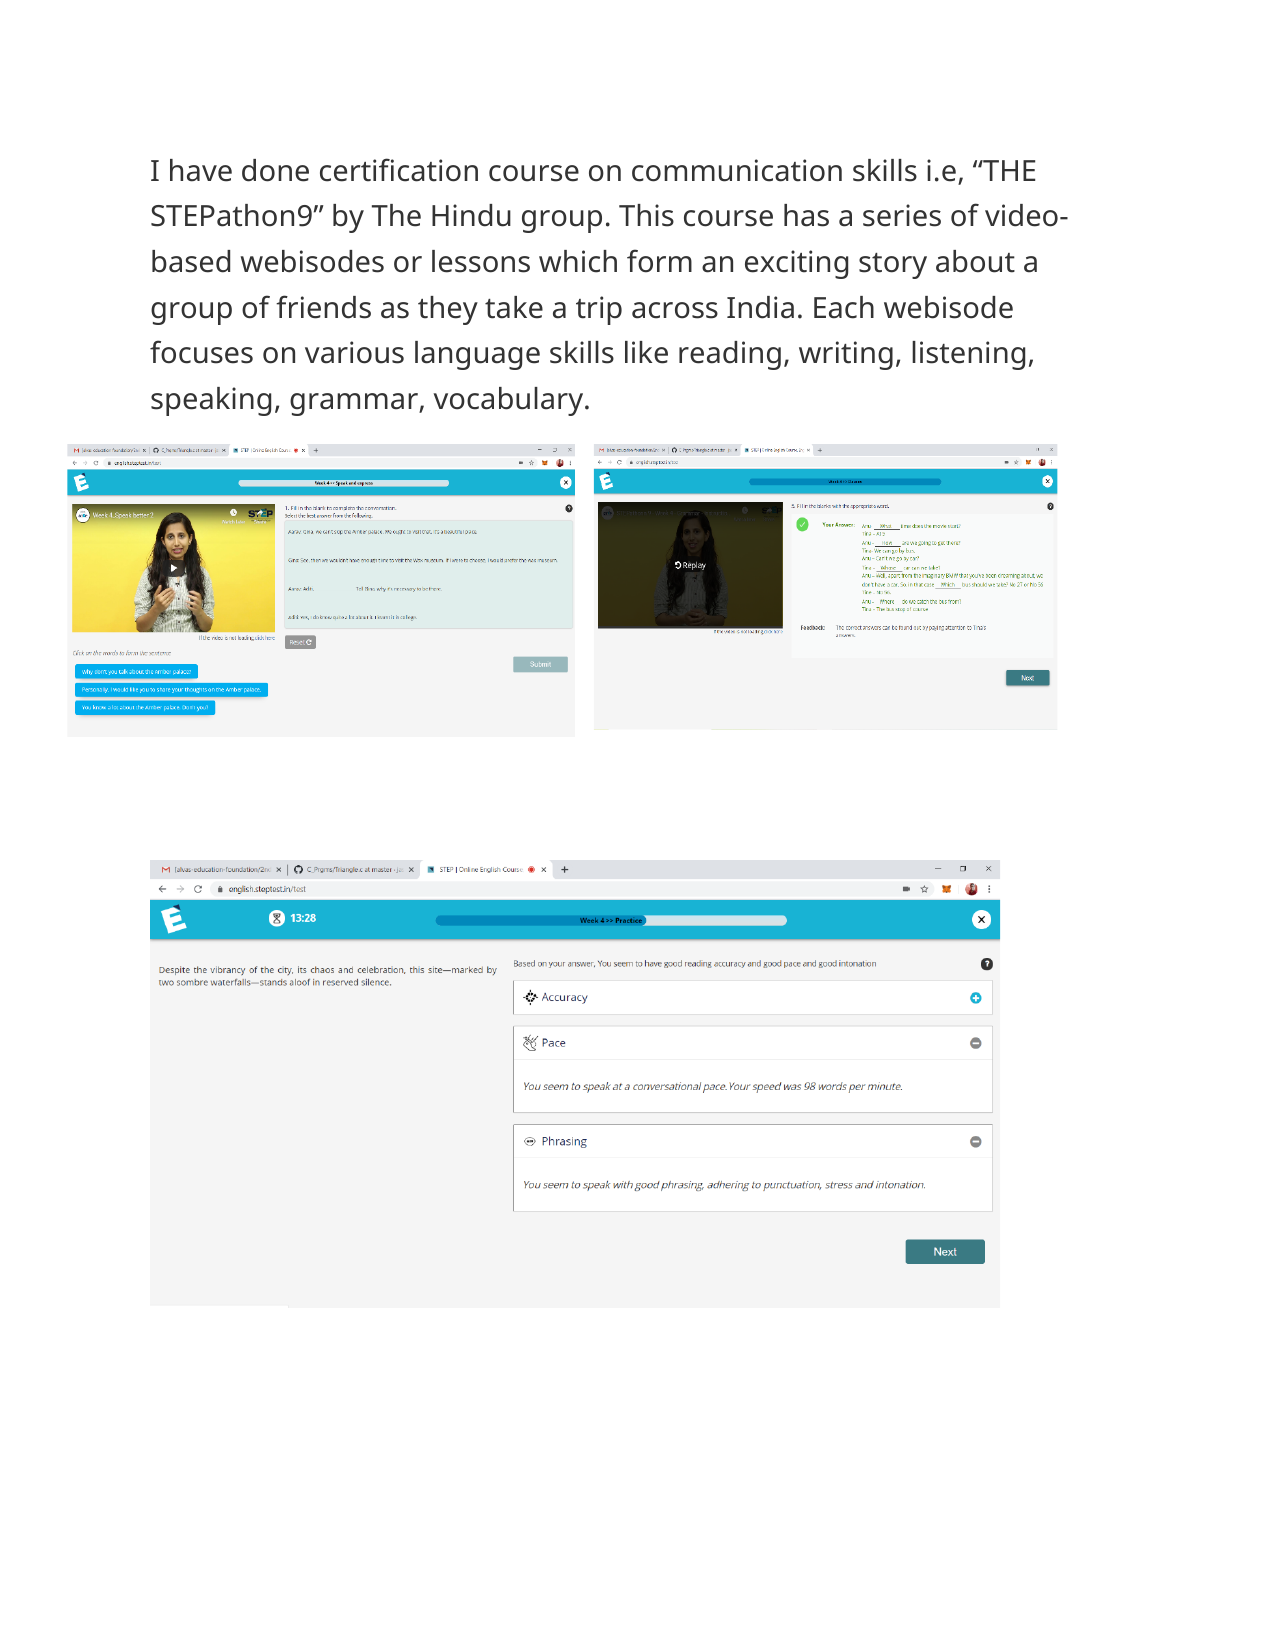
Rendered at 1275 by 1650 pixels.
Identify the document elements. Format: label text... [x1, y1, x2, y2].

picture [593, 444, 1058, 730]
text I have done certification course on communication skills i.e, “THE STEPathon9” by The Hindu group. This course has a series of video-based webisodes or lessons which form an exciting story about a group of friends as they take a trip across India. Each webisode focuses on various language skills like reading, writing, listening, speaking, grammar, vocabulary. [150, 150, 1125, 418]
picture [150, 860, 1001, 1308]
picture [67, 444, 575, 737]
